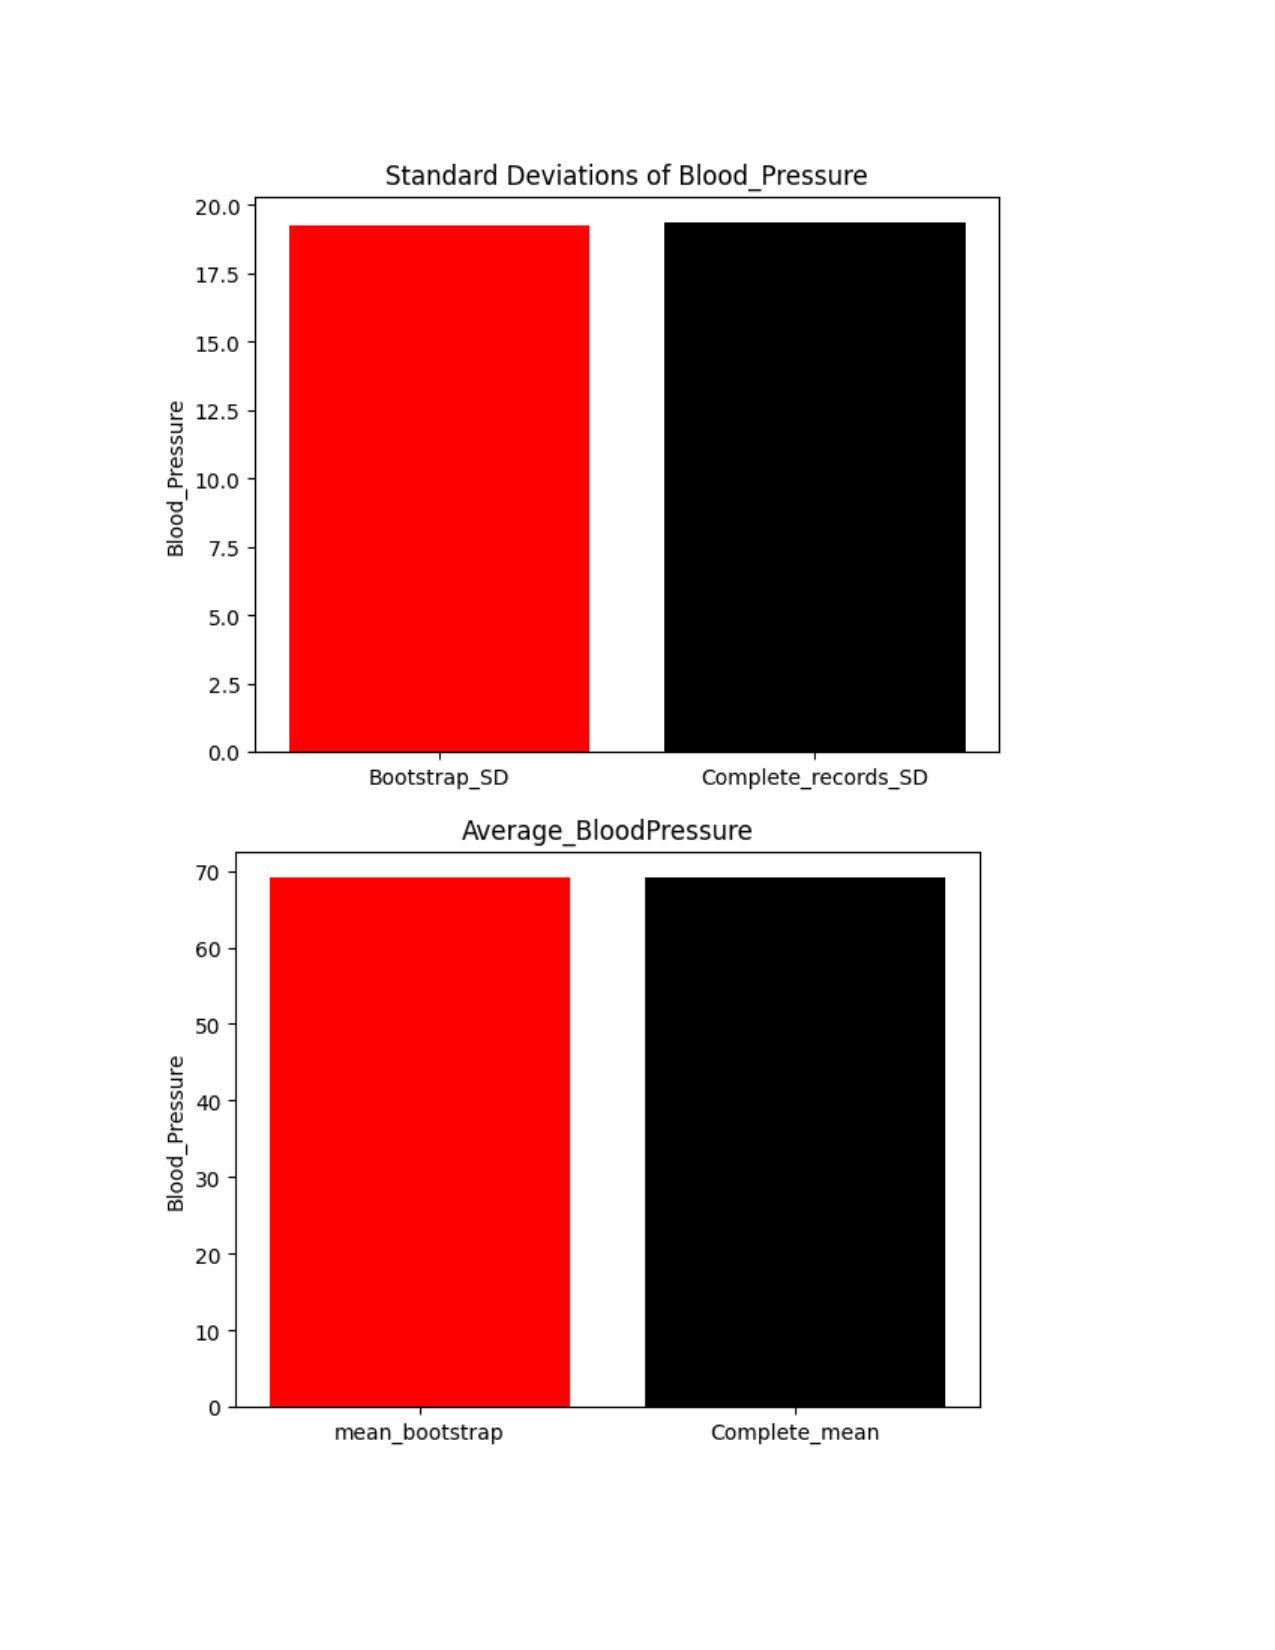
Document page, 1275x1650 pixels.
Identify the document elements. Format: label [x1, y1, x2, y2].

picture [150, 805, 995, 1458]
picture [150, 150, 1014, 803]
